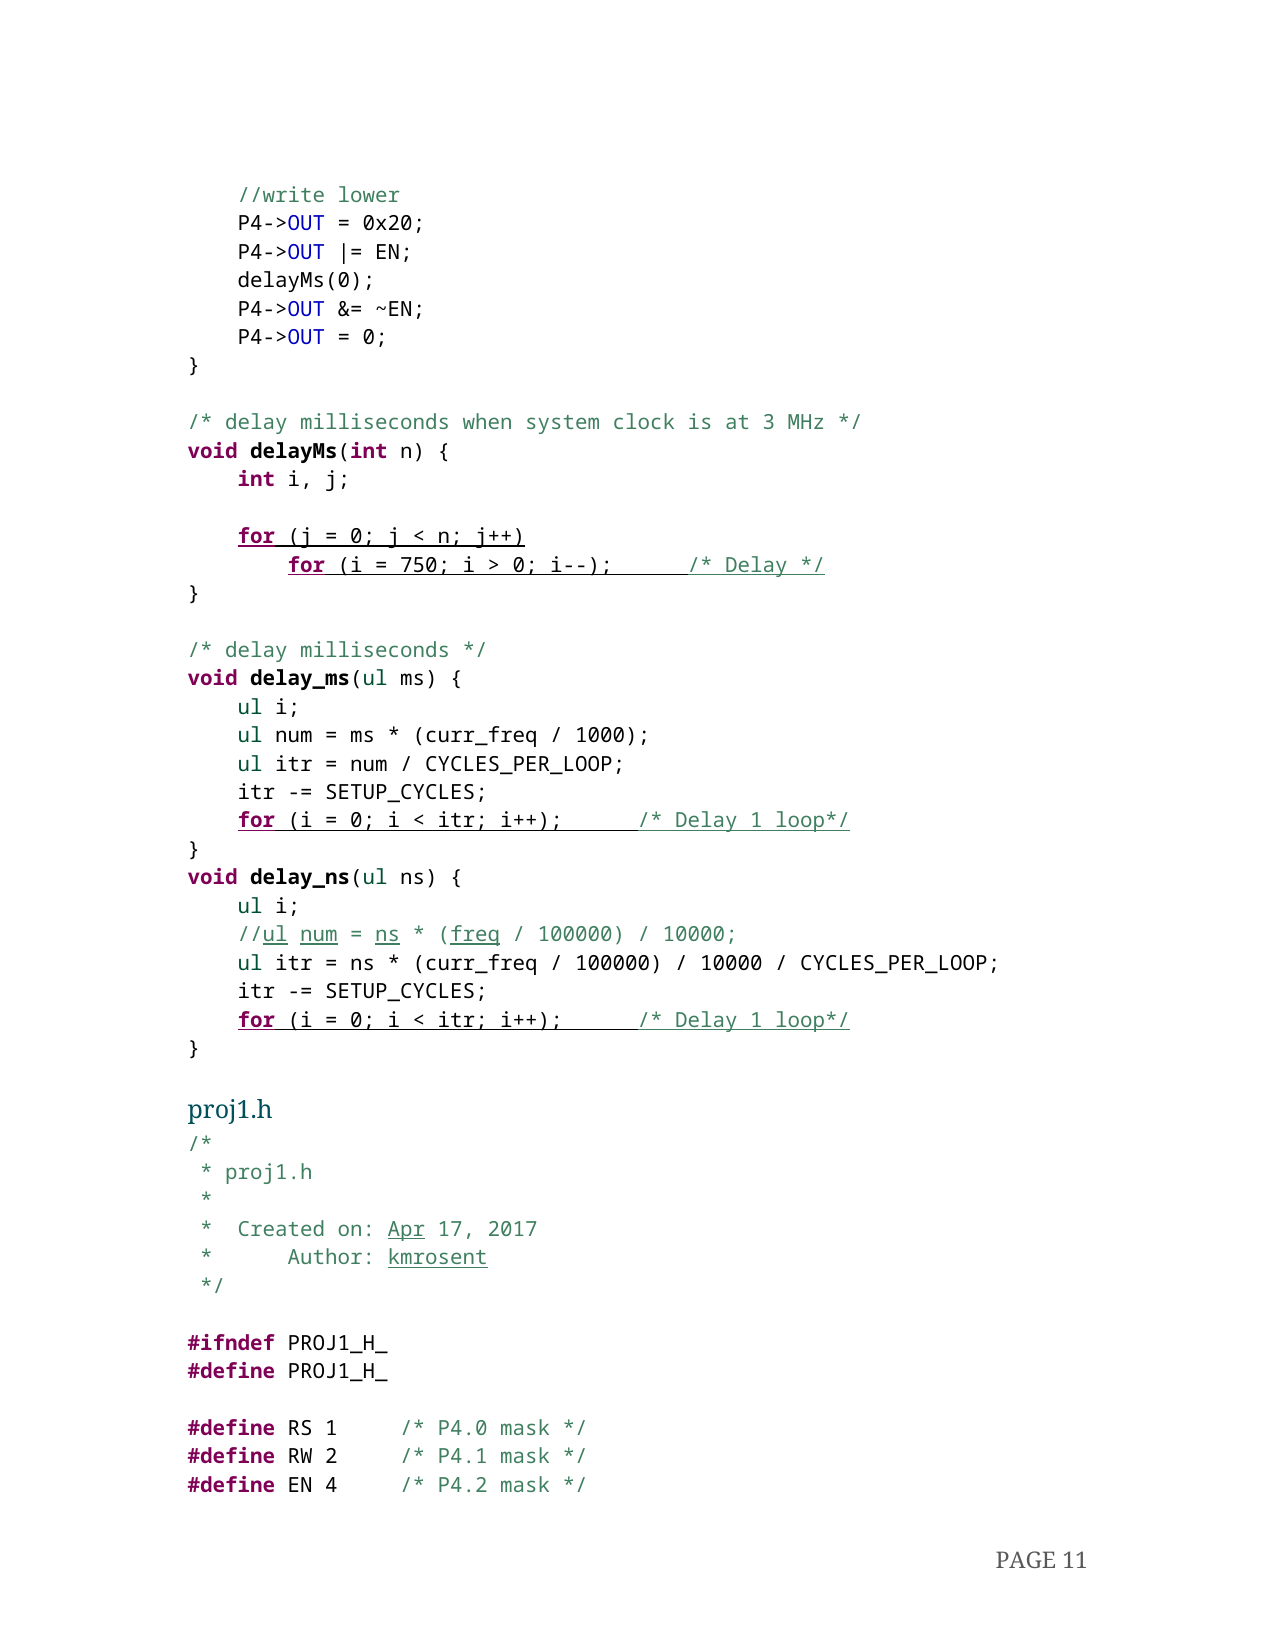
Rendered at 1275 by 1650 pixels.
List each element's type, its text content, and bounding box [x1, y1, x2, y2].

text * proj1.h [187, 1157, 1087, 1186]
text ul num = ms * (curr_freq / 1000); [187, 720, 1087, 749]
text delayMs(0); [187, 265, 1087, 294]
text * [187, 1186, 1087, 1214]
text P4->OUT = 0x20; [187, 208, 1087, 237]
text P4->OUT = 0; [187, 322, 1087, 351]
text for (i = 0; i < itr; i++); /* Delay 1 loop*/ [187, 806, 1087, 834]
text * Created on: Apr 17, 2017 [187, 1214, 1087, 1242]
text } [187, 578, 1087, 607]
text itr -= SETUP_CYCLES; [187, 777, 1087, 806]
text void delay_ms(ul ms) { [187, 663, 1087, 692]
text ul i; [187, 692, 1087, 720]
subtitle proj1.h [187, 1091, 1087, 1125]
text int i, j; [187, 464, 1087, 493]
text for (j = 0; j < n; j++) [187, 521, 1087, 550]
text } [187, 351, 1087, 379]
text } [187, 1033, 1087, 1062]
text ul itr = ns * (curr_freq / 100000) / 10000 / CYCLES_PER_LOOP; [187, 948, 1087, 976]
text P4->OUT &= ~EN; [187, 294, 1087, 322]
text ul i; [187, 891, 1087, 919]
text /* [187, 1129, 1087, 1157]
text for (i = 0; i < itr; i++); /* Delay 1 loop*/ [187, 1005, 1087, 1033]
text * Author: kmrosent [187, 1242, 1087, 1271]
text #define RW 2 /* P4.1 mask */ [187, 1441, 1087, 1470]
text //ul num = ns * (freq / 100000) / 10000; [187, 919, 1087, 948]
text void delayMs(int n) { [187, 436, 1087, 464]
text for (i = 750; i > 0; i--); /* Delay */ [187, 550, 1087, 578]
text #define EN 4 /* P4.2 mask */ [187, 1470, 1087, 1498]
text */ [187, 1271, 1087, 1299]
text ul itr = num / CYCLES_PER_LOOP; [187, 749, 1087, 777]
text /* delay milliseconds when system clock is at 3 MHz */ [187, 407, 1087, 436]
text } [187, 834, 1087, 862]
text #ifndef PROJ1_H_ [187, 1328, 1087, 1356]
text void delay_ns(ul ns) { [187, 862, 1087, 891]
text #define RS 1 /* P4.0 mask */ [187, 1413, 1087, 1441]
text P4->OUT |= EN; [187, 237, 1087, 265]
text itr -= SETUP_CYCLES; [187, 976, 1087, 1005]
text //write lower [187, 180, 1087, 208]
text /* delay milliseconds */ [187, 635, 1087, 663]
text #define PROJ1_H_ [187, 1356, 1087, 1384]
